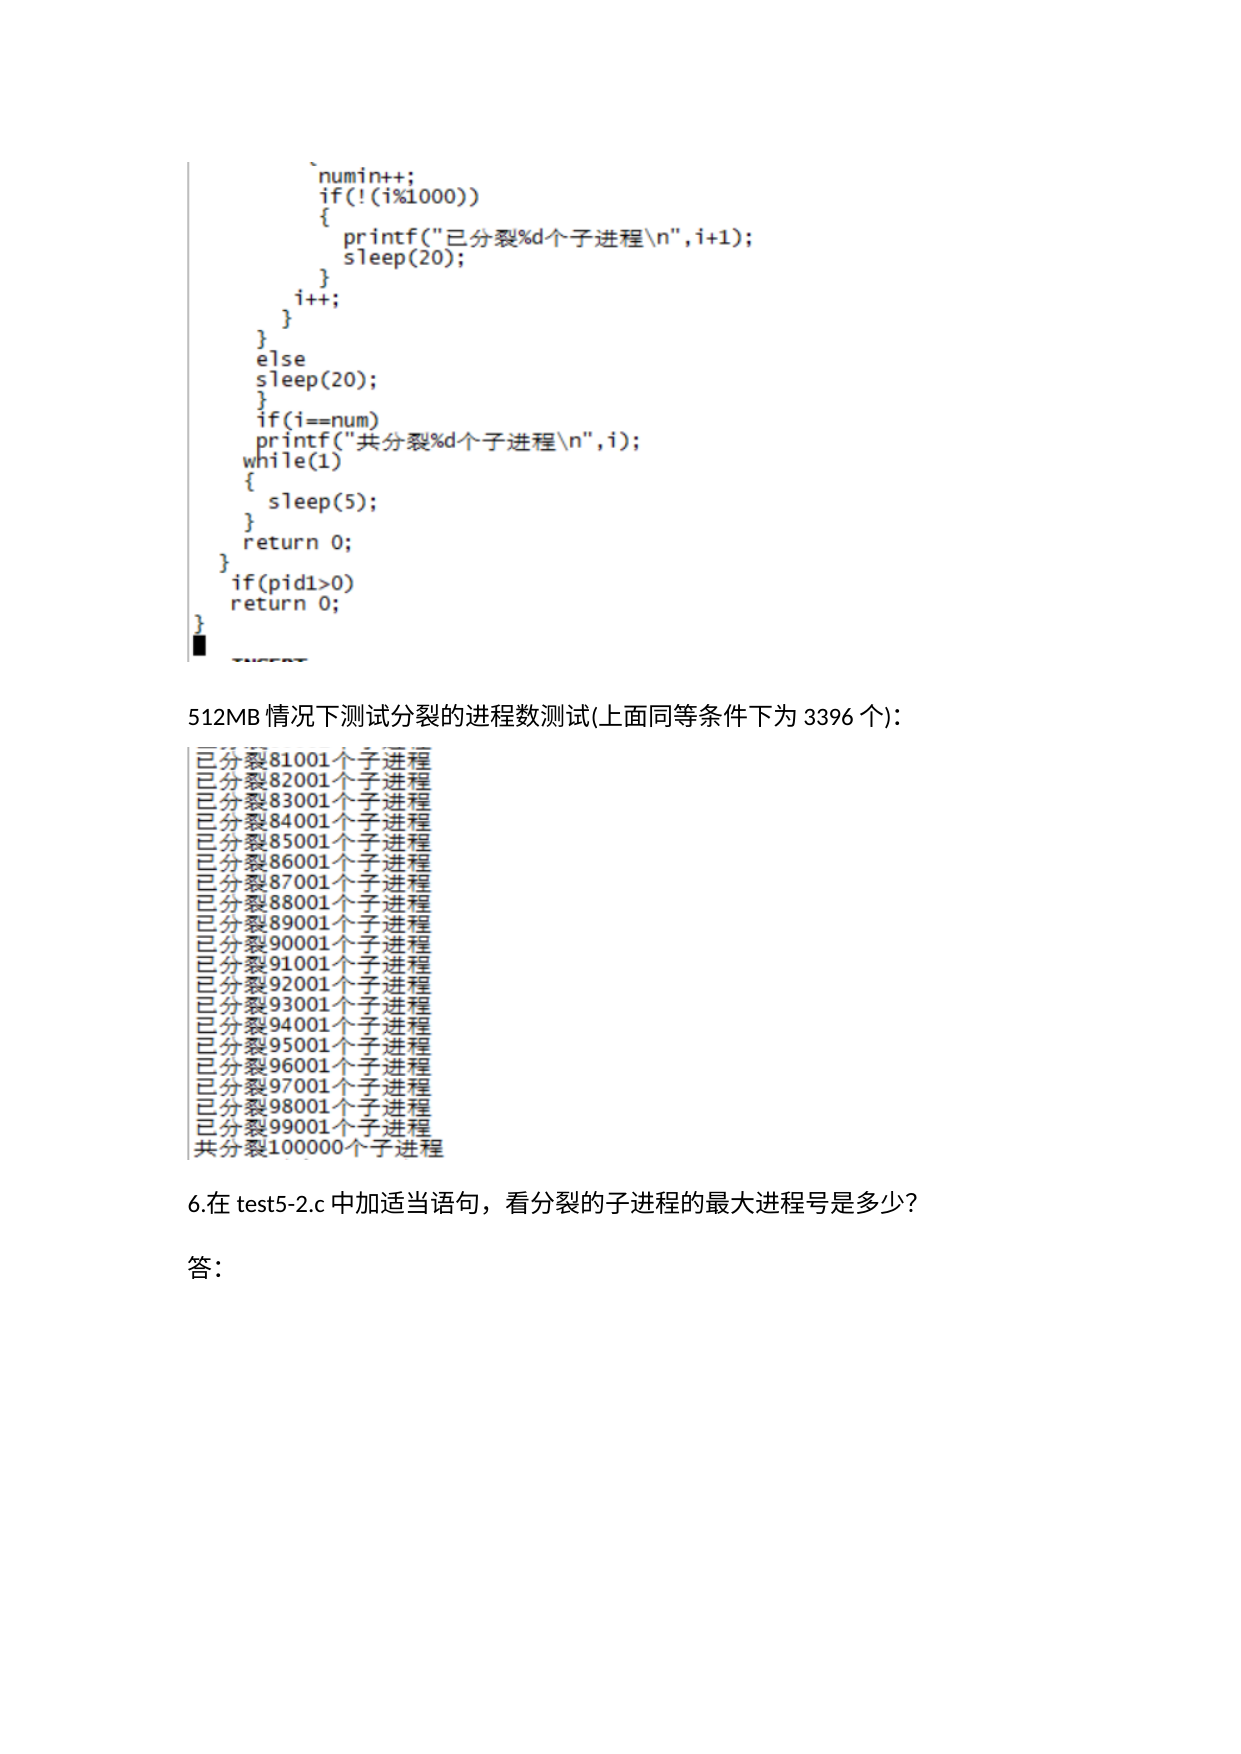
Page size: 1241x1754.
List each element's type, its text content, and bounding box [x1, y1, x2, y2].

text 答： [187, 1234, 1053, 1299]
picture [187, 162, 912, 662]
text 6.在test5-2.c中加适当语句，看分裂的子进程的最大进程号是多少？ [187, 1169, 1053, 1234]
picture [187, 747, 617, 1160]
text 512MB情况下测试分裂的进程数测试(上面同等条件下为3396个)： [187, 682, 1053, 747]
